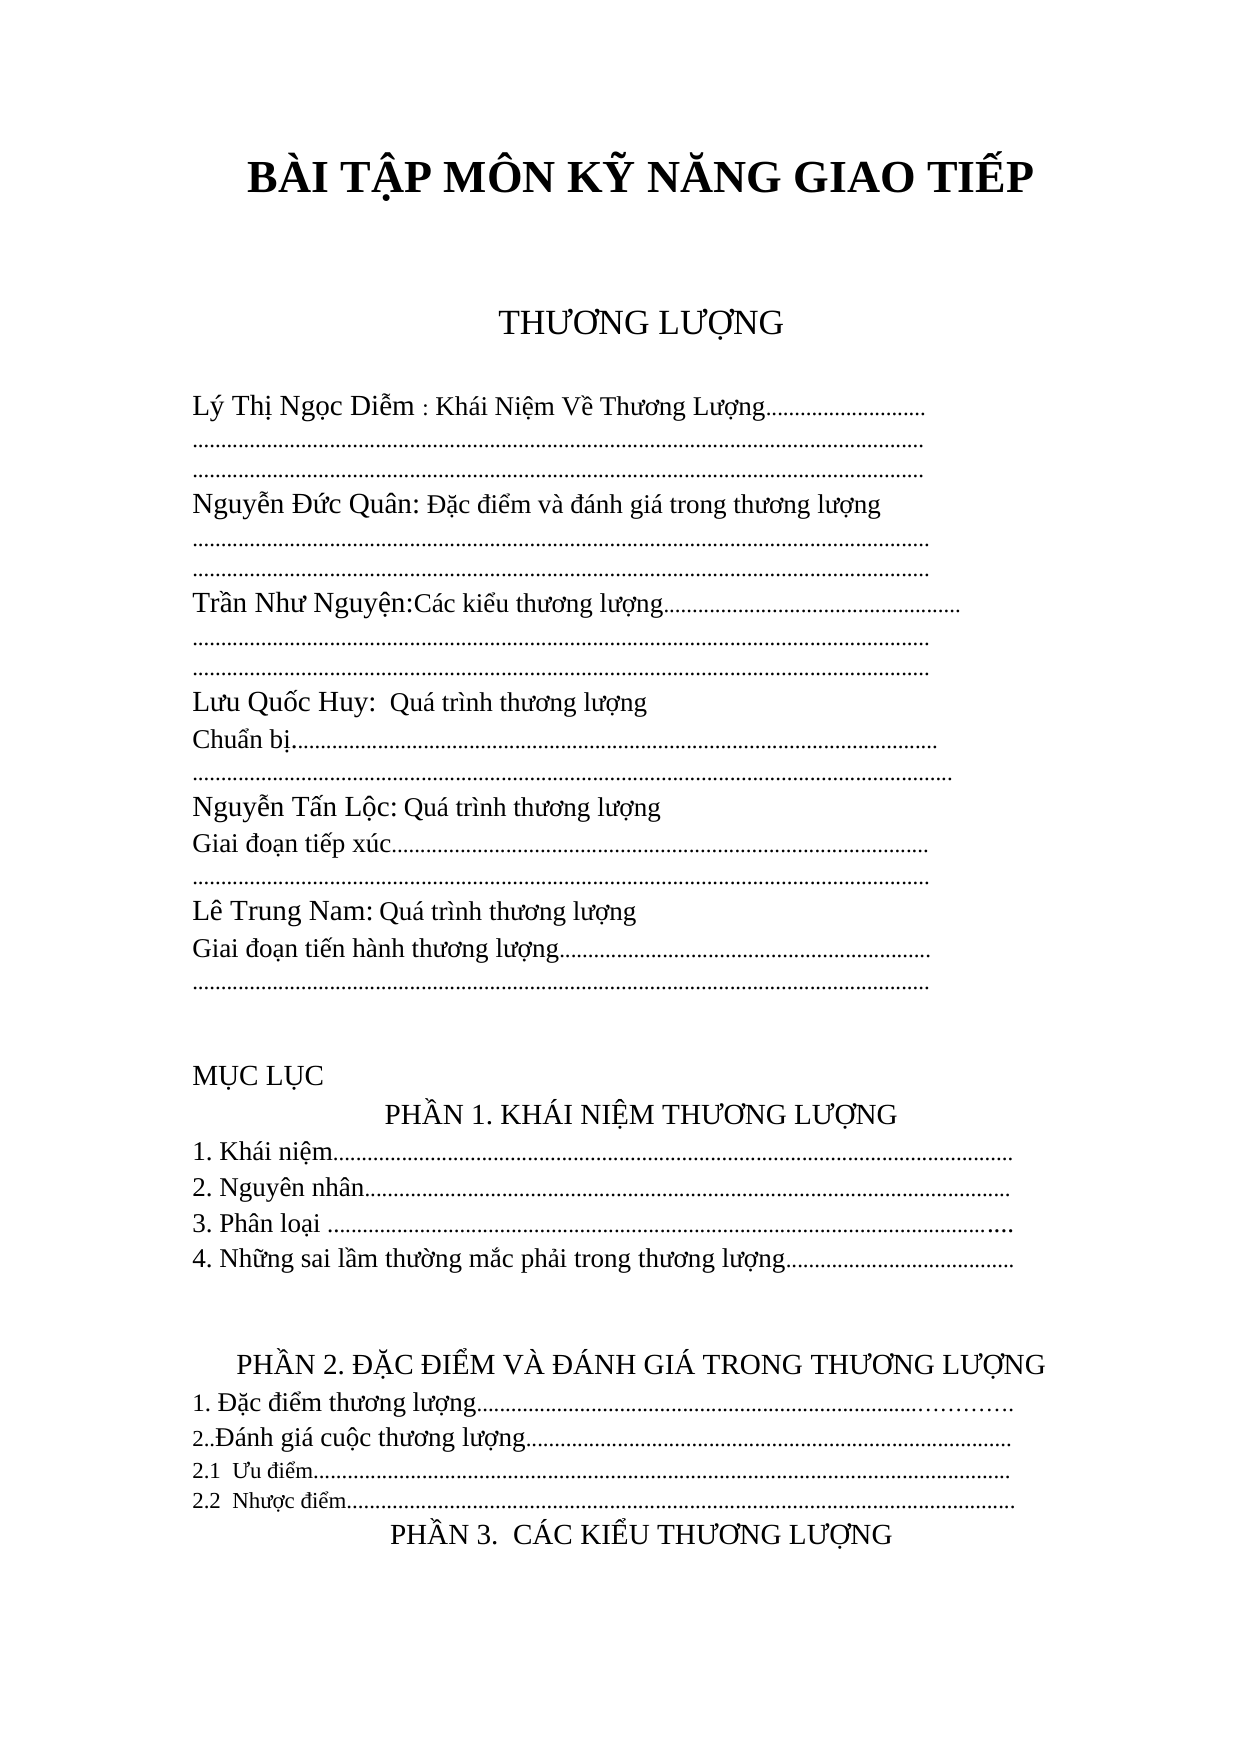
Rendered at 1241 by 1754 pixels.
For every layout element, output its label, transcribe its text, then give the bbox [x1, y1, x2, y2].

text Lưu Quốc Huy: Quá trình thương lượng [192, 684, 1090, 718]
text 1. Khái niệm....................................................................................................................... [192, 1135, 1090, 1167]
text Lý Thị Ngọc Diễm : Khái Niệm Về Thương Lượng............................ [192, 388, 1090, 421]
text BÀI TẬP MÔN KỸ NĂNG GIAO TIẾP [192, 150, 1090, 203]
text MỤC LỤC [192, 1058, 1090, 1092]
text ................................................................................................................................. [192, 624, 1090, 650]
text THƯƠNG LƯỢNG [192, 301, 1090, 342]
text PHẦN 2. ĐẶC ĐIỂM VÀ ĐÁNH GIÁ TRONG THƯƠNG LƯỢNG [192, 1347, 1090, 1381]
text PHẦN 1. KHÁI NIỆM THƯƠNG LƯỢNG [192, 1097, 1090, 1130]
text Chuẩn bị................................................................................................................. [192, 723, 1090, 754]
text Giai đoạn tiến hành thương lượng................................................................. [192, 932, 1090, 963]
text ................................................................................................................................. [192, 863, 1090, 889]
text Nguyễn Đức Quân: Đặc điểm và đánh giá trong thương lượng [192, 487, 1090, 520]
text ..................................................................................................................................... [192, 759, 1090, 785]
text ................................................................................................................................ [192, 426, 1090, 452]
text 2.2 Nhược điểm..................................................................................................................... [192, 1487, 1090, 1514]
text ................................................................................................................................ [192, 456, 1090, 483]
text 4. Những sai lầm thường mắc phải trong thương lượng........................................ [192, 1243, 1090, 1274]
text Giai đoạn tiếp xúc.............................................................................................. [192, 827, 1090, 859]
text ................................................................................................................................. [192, 654, 1090, 681]
text 2..Đánh giá cuộc thương lượng..................................................................................... [192, 1421, 1090, 1452]
text 2. Nguyên nhân................................................................................................................. [192, 1171, 1090, 1202]
text 1. Đặc điểm thương lượng.............................................................................…………. [192, 1386, 1090, 1417]
text ................................................................................................................................. [192, 555, 1090, 582]
text PHẦN 3. CÁC KIỂU THƯƠNG LƯỢNG [192, 1517, 1090, 1551]
text Lê Trung Nam: Quá trình thương lượng [192, 893, 1090, 927]
text 3. Phân loại ....................................................................................................................... [192, 1207, 1090, 1238]
text ................................................................................................................................. [192, 968, 1090, 994]
text Trần Như Nguyện:Các kiểu thương lượng.................................................... [192, 586, 1090, 619]
text ................................................................................................................................. [192, 525, 1090, 551]
text Nguyễn Tấn Lộc: Quá trình thương lượng [192, 789, 1090, 822]
text 2.1 Ưu điểm.......................................................................................................................... [192, 1457, 1090, 1483]
